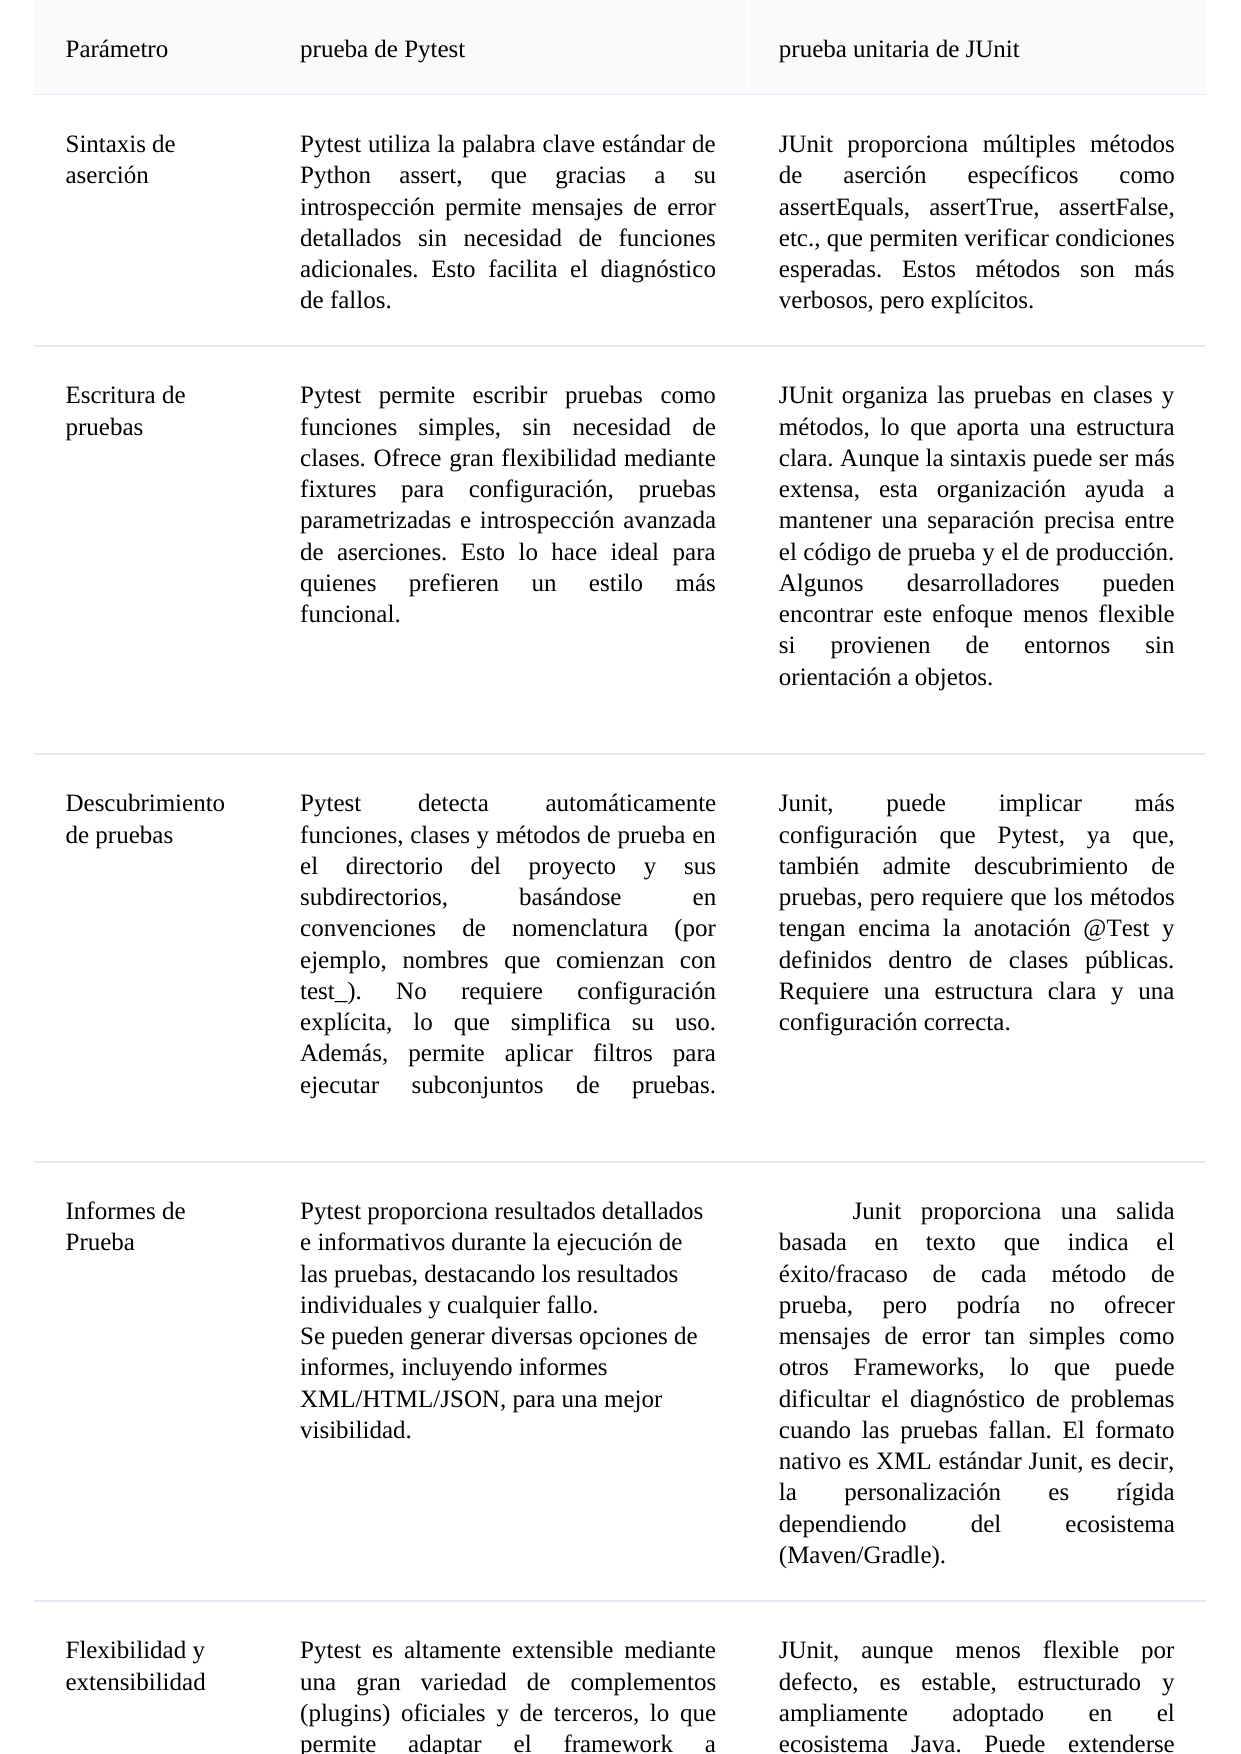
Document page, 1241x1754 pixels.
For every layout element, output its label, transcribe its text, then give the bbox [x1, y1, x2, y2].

table_header prueba unitaria de JUnit [748, 0, 1206, 94]
table_cell JUnit proporciona múltiples métodos de aserción específicos como assertEquals, assertTrue, assertFalse, etc., que permiten verificar condiciones esperadas. Estos métodos son más verbosos, pero explícitos. [748, 95, 1206, 345]
table_cell JUnit organiza las pruebas en clases y métodos, lo que aporta una estructura clara. Aunque la sintaxis puede ser más extensa, esta organización ayuda a mantener una separación precisa entre el código de prueba y el de producción. Algunos desarrolladores pueden encontrar este enfoque menos flexible si provienen de entornos sin orientación a objetos. [748, 347, 1206, 753]
table_cell Informes de Prueba [34, 1163, 269, 1600]
table_cell Escritura de pruebas [34, 347, 269, 753]
table_cell Descubrimiento de pruebas [34, 755, 269, 1161]
table_cell Pytest detecta automáticamente funciones, clases y métodos de prueba en el directorio del proyecto y sus subdirectorios, basándose en convenciones de nomenclatura (por ejemplo, nombres que comienzan con test_). No requiere configuración explícita, lo que simplifica su uso. Además, permite aplicar filtros para ejecutar subconjuntos de pruebas. [269, 755, 747, 1161]
table_cell Junit, puede implicar más configuración que Pytest, ya que, también admite descubrimiento de pruebas, pero requiere que los métodos tengan encima la anotación @Test y definidos dentro de clases públicas. Requiere una estructura clara y una configuración correcta. [748, 755, 1206, 1161]
table_cell JUnit, aunque menos flexible por defecto, es estable, estructurado y ampliamente adoptado en el ecosistema Java. Puede extenderse usando bibliotecas externas como AssertJ, Mockito o integrarse con marcos como Spring Test (que permite el uso de bases de datos embebidas y el mejor uso de pruebas). Sin embargo, su configuración tiende a ser más explícita y menos dinámica que la de Pytest, lo cual puede percibirse como más rígido para ciertos escenarios avanzados o específicos. [748, 1602, 1206, 1754]
table_cell Pytest proporciona resultados detallados e informativos durante la ejecución de las pruebas, destacando los resultados individuales y cualquier fallo. Se pueden generar diversas opciones de informes, incluyendo informes XML/HTML/JSON, para una mejor visibilidad. [269, 1163, 747, 1600]
table_cell Flexibilidad y extensibilidad [34, 1602, 269, 1754]
table_cell Pytest es altamente extensible mediante una gran variedad de complementos (plugins) oficiales y de terceros, lo que permite adaptar el framework a necesidades muy específicas. Ofrece introspección avanzada de aserciones, parametrización, y ejecución paralela de pruebas con herramientas como pytest-xdist. Esto lo hace muy adecuado para proyectos con pruebas complejas y variadas. [269, 1602, 747, 1754]
table_header Parámetro [34, 0, 269, 94]
table_cell Junit proporciona una salida basada en texto que indica el éxito/fracaso de cada método de prueba, pero podría no ofrecer mensajes de error tan simples como otros Frameworks, lo que puede dificultar el diagnóstico de problemas cuando las pruebas fallan. El formato nativo es XML estándar Junit, es decir, la personalización es rígida dependiendo del ecosistema (Maven/Gradle). [748, 1163, 1206, 1600]
table_cell Sintaxis de aserción [34, 95, 269, 345]
table_header prueba de Pytest [269, 0, 747, 94]
table_cell Pytest utiliza la palabra clave estándar de Python assert, que gracias a su introspección permite mensajes de error detallados sin necesidad de funciones adicionales. Esto facilita el diagnóstico de fallos. [269, 95, 747, 345]
table_cell Pytest permite escribir pruebas como funciones simples, sin necesidad de clases. Ofrece gran flexibilidad mediante fixtures para configuración, pruebas parametrizadas e introspección avanzada de aserciones. Esto lo hace ideal para quienes prefieren un estilo más funcional. [269, 347, 747, 753]
